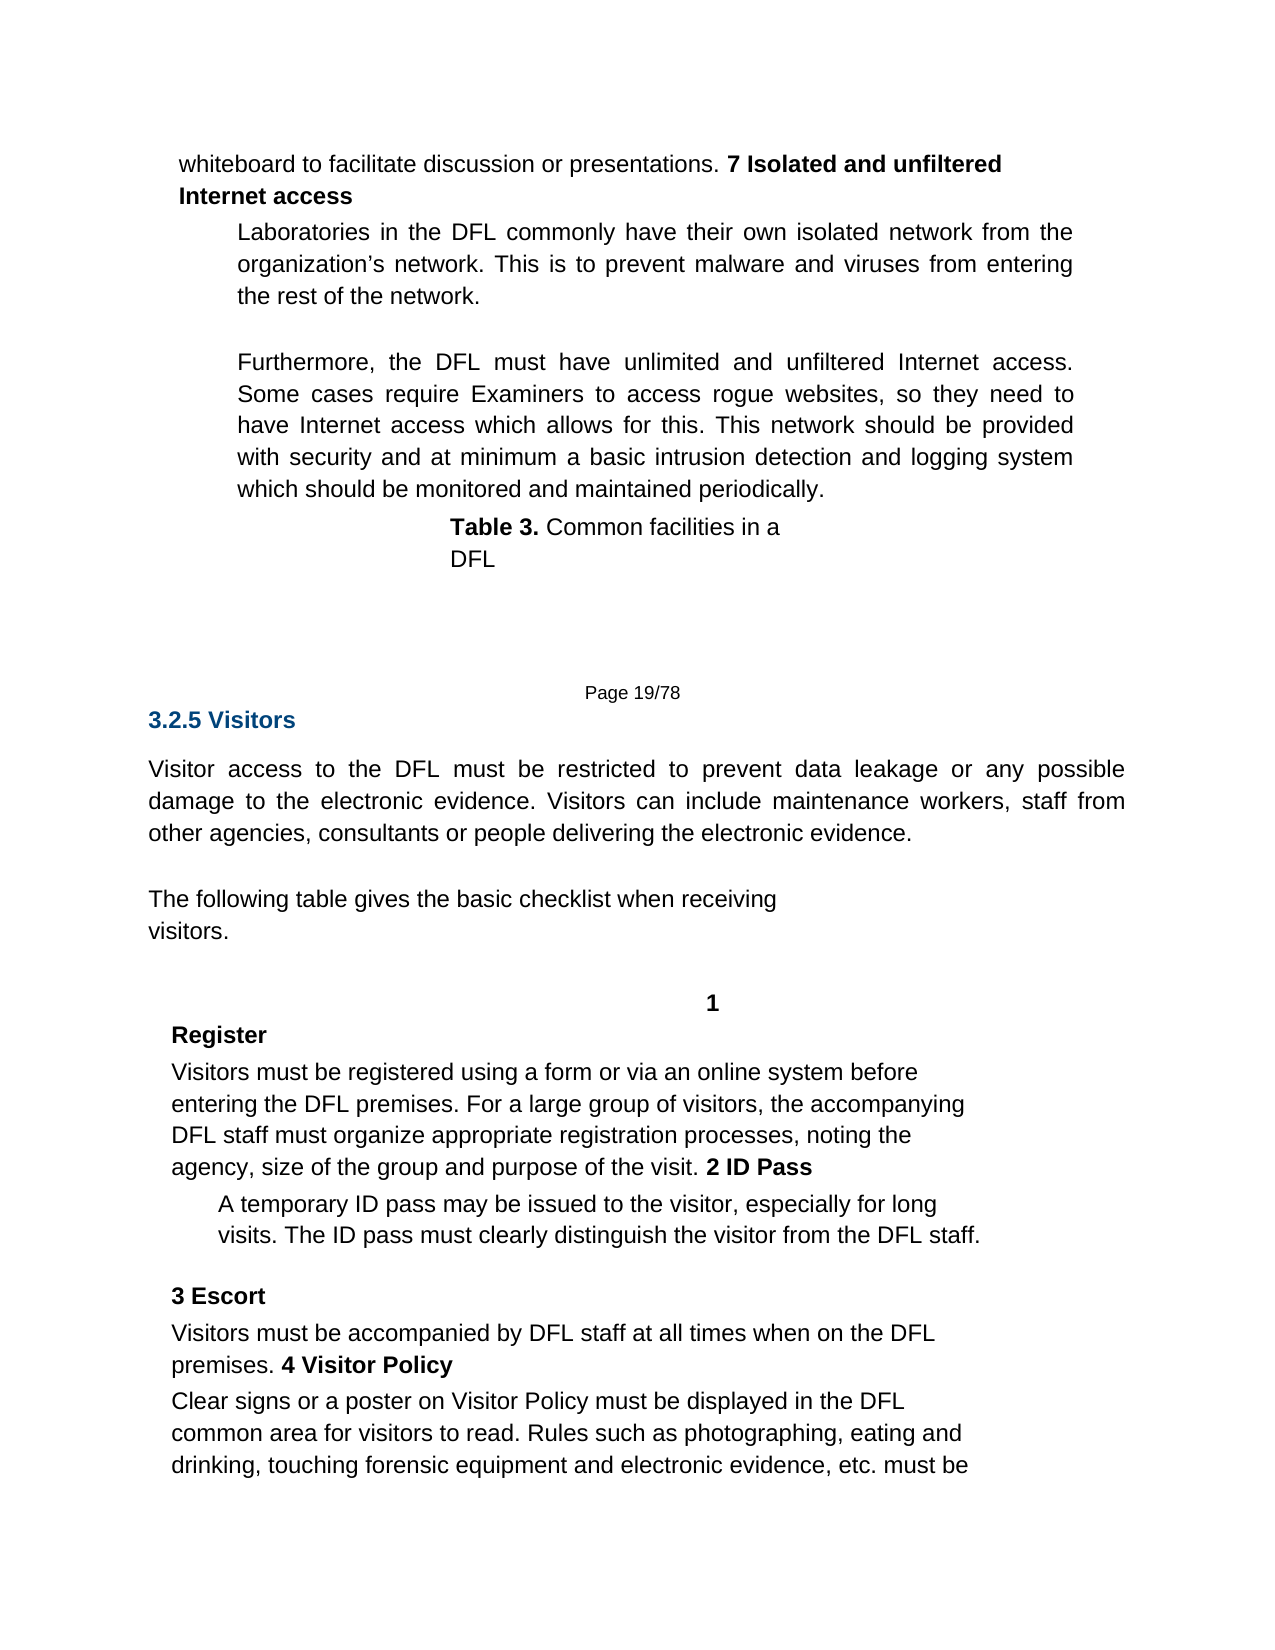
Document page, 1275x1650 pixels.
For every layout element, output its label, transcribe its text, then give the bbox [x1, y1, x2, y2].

text 3.2.5 Visitors [148, 706, 332, 734]
text Laboratories in the DFL commonly have their own isolated network from the organization’s network. This is to prevent malware and viruses from entering the rest of the network. [237, 218, 1075, 309]
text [178, 150, 1070, 209]
text Visitor access to the DFL must be restricted to prevent data leakage or any possible damage to the electronic evidence. Visitors can include maintenance workers, staff from other agencies, consultants or people delivering the electronic evidence. [148, 755, 1127, 846]
text A temporary ID pass may be issued to the visitor, especially for long visits. The ID pass must clearly distinguish the visitor from the DFL staff. [218, 1189, 996, 1249]
text Page 19/78 [584, 681, 706, 703]
text Visitors must be accompanied by DFL staff at all times when on the DFL premises. 4 Visitor Policy [171, 1319, 996, 1378]
text Furthermore, the DFL must have unlimited and unfiltered Internet access. Some cases require Examiners to access rogue websites, so they need to have Internet access which allows for this. This network should be provided with security and at minimum a basic intrusion detection and logging system which should be monitored and maintained periodically. [237, 348, 1075, 502]
text Visitors must be registered using a form or via an online system before entering the DFL premises. For a large group of visitors, the accompanying DFL staff must organize appropriate registration processes, noting the agency, size of the group and purpose of the visit. 2 ID Pass [171, 1058, 996, 1181]
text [171, 1387, 997, 1478]
text Table 3. Common facilities in a DFL [450, 513, 825, 572]
text Checklist for Visitor 1 Register [171, 989, 723, 1048]
text The following table gives the basic checklist when receiving visitors. [148, 885, 839, 944]
text 3 Escort [171, 1282, 314, 1309]
